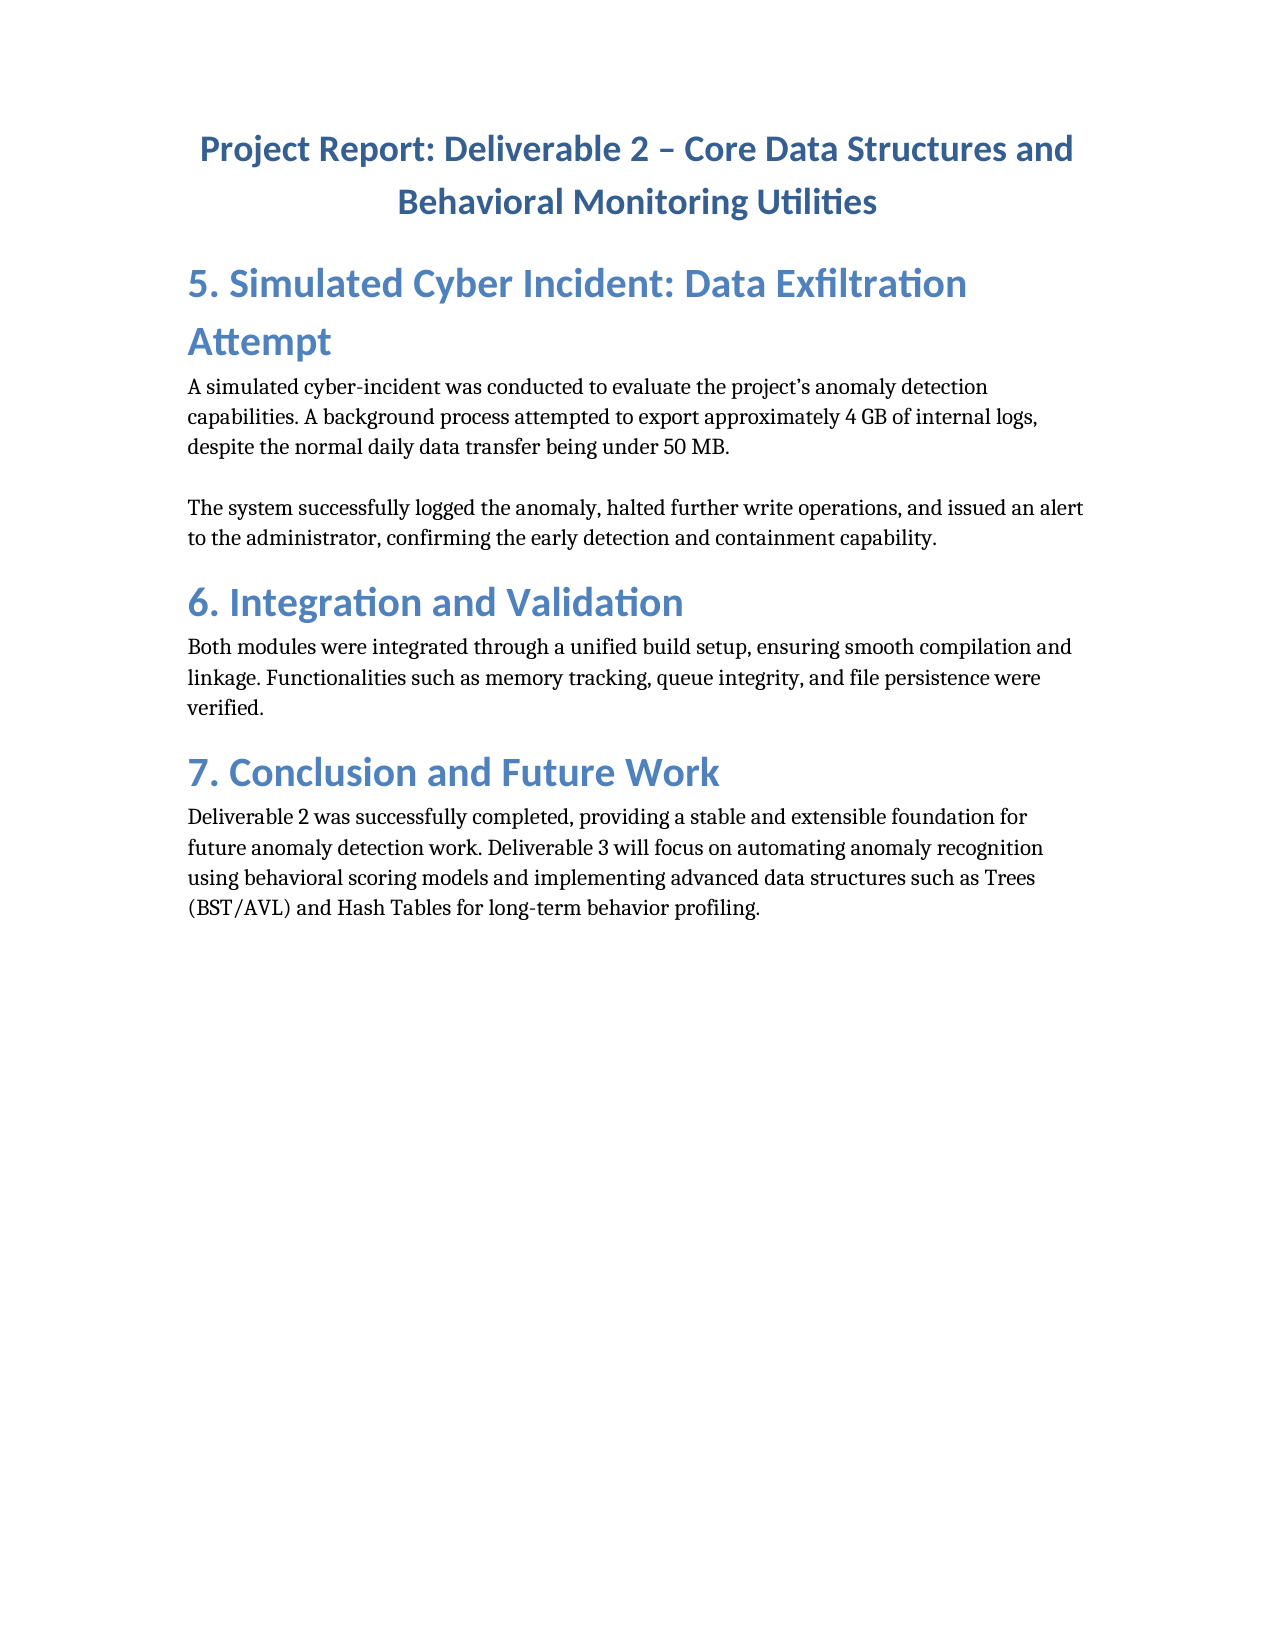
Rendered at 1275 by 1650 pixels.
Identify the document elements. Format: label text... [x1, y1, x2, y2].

text Both modules were integrated through a unified build setup, ensuring smooth compilation and linkage. Functionalities such as memory tracking, queue integrity, and file persistence were verified. [187, 634, 1087, 721]
text Deliverable 2 was successfully completed, providing a stable and extensible foundation for future anomaly detection work. Deliverable 3 will focus on automating anomaly recognition using behavioral scoring models and implementing advanced data structures such as Trees (BST/AVL) and Hash Tables for long-term behavior profiling. [187, 804, 1087, 921]
subtitle 7. Conclusion and Future Work [187, 746, 1087, 796]
subtitle 5. Simulated Cyber Incident: Data Exfiltration Attempt [187, 257, 1087, 366]
text A simulated cyber-incident was conducted to evaluate the project’s anomaly detection capabilities. A background process attempted to export approximately 4 GB of internal logs, despite the normal daily data transfer being under 50 MB. The system successfully logged the anomaly, halted further write operations, and issued an alert to the administrator, confirming the early detection and containment capability. [187, 374, 1087, 551]
subtitle 6. Integration and Validation [187, 576, 1087, 627]
